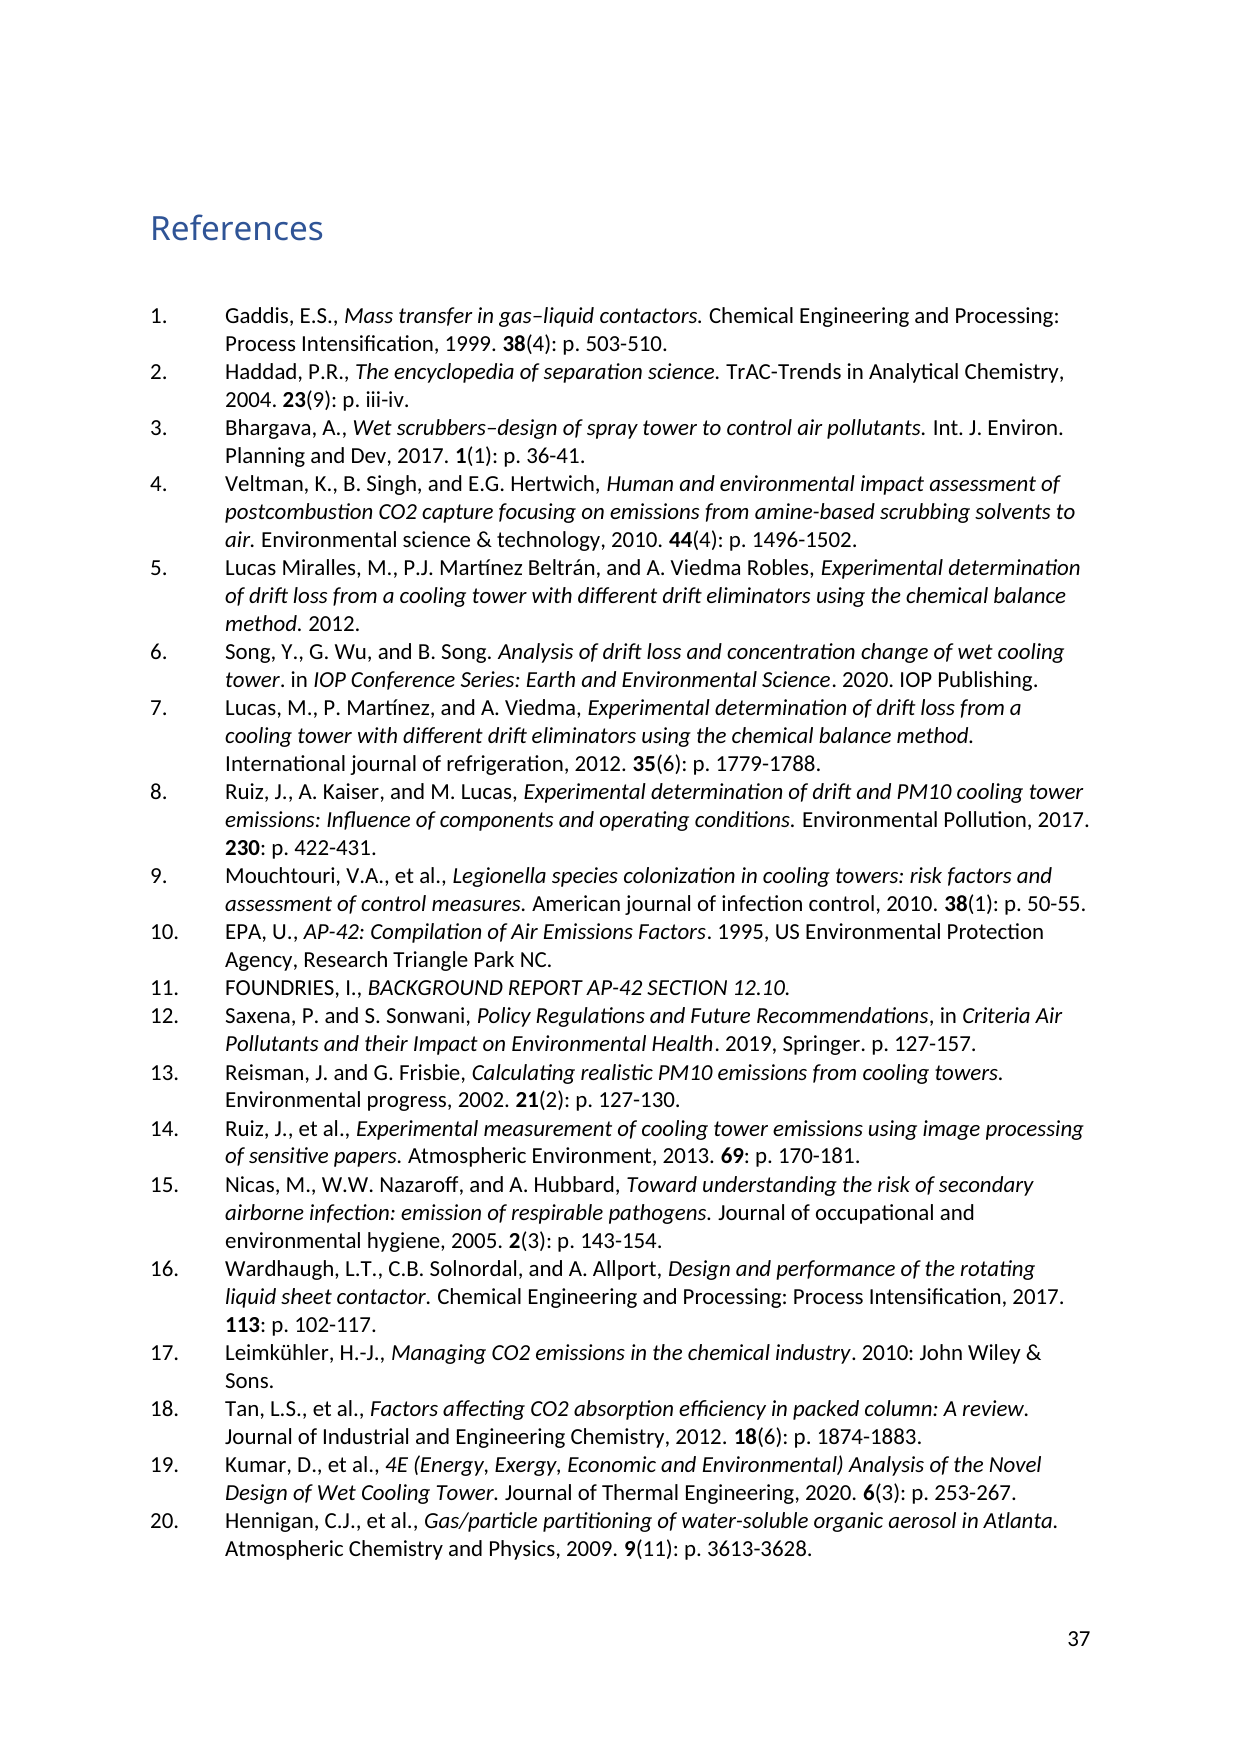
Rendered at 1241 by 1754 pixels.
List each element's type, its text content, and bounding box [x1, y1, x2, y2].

text 9. Mouchtouri, V.A., et al., Legionella species colonization in cooling towers: risk factors and assessment of control measures. American journal of infection control, 2010. 38(1): p. 50-55. [150, 861, 1090, 917]
text 8. Ruiz, J., A. Kaiser, and M. Lucas, Experimental determination of drift and PM10 cooling tower emissions: Influence of components and operating conditions. Environmental Pollution, 2017. 230: p. 422-431. [150, 777, 1090, 861]
text 14. Ruiz, J., et al., Experimental measurement of cooling tower emissions using image processing of sensitive papers. Atmospheric Environment, 2013. 69: p. 170-181. [150, 1114, 1090, 1170]
text 10. EPA, U., AP-42: Compilation of Air Emissions Factors. 1995, US Environmental Protection Agency, Research Triangle Park NC. [150, 917, 1090, 973]
text 12. Saxena, P. and S. Sonwani, Policy Regulations and Future Recommendations, in Criteria Air Pollutants and their Impact on Environmental Health. 2019, Springer. p. 127-157. [150, 1002, 1090, 1058]
text 1. Gaddis, E.S., Mass transfer in gas–liquid contactors. Chemical Engineering and Processing: Process Intensification, 1999. 38(4): p. 503-510. [150, 301, 1090, 357]
text 17. Leimkühler, H.-J., Managing CO2 emissions in the chemical industry. 2010: John Wiley & Sons. [150, 1338, 1090, 1394]
text 7. Lucas, M., P. Martínez, and A. Viedma, Experimental determination of drift loss from a cooling tower with different drift eliminators using the chemical balance method. International journal of refrigeration, 2012. 35(6): p. 1779-1788. [150, 693, 1090, 777]
text 20. Hennigan, C.J., et al., Gas/particle partitioning of water-soluble organic aerosol in Atlanta. Atmospheric Chemistry and Physics, 2009. 9(11): p. 3613-3628. [150, 1506, 1090, 1562]
text 5. Lucas Miralles, M., P.J. Martínez Beltrán, and A. Viedma Robles, Experimental determination of drift loss from a cooling tower with different drift eliminators using the chemical balance method. 2012. [150, 553, 1090, 637]
text 11. FOUNDRIES, I., BACKGROUND REPORT AP-42 SECTION 12.10. [150, 973, 1090, 1002]
text 6. Song, Y., G. Wu, and B. Song. Analysis of drift loss and concentration change of wet cooling tower. in IOP Conference Series: Earth and Environmental Science. 2020. IOP Publishing. [150, 637, 1090, 693]
text 19. Kumar, D., et al., 4E (Energy, Exergy, Economic and Environmental) Analysis of the Novel Design of Wet Cooling Tower. Journal of Thermal Engineering, 2020. 6(3): p. 253-267. [150, 1450, 1090, 1506]
text 16. Wardhaugh, L.T., C.B. Solnordal, and A. Allport, Design and performance of the rotating liquid sheet contactor. Chemical Engineering and Processing: Process Intensification, 2017. 113: p. 102-117. [150, 1254, 1090, 1338]
text 3. Bhargava, A., Wet scrubbers–design of spray tower to control air pollutants. Int. J. Environ. Planning and Dev, 2017. 1(1): p. 36-41. [150, 413, 1090, 469]
text 15. Nicas, M., W.W. Nazaroff, and A. Hubbard, Toward understanding the risk of secondary airborne infection: emission of respirable pathogens. Journal of occupational and environmental hygiene, 2005. 2(3): p. 143-154. [150, 1170, 1090, 1254]
text 18. Tan, L.S., et al., Factors affecting CO2 absorption efficiency in packed column: A review. Journal of Industrial and Engineering Chemistry, 2012. 18(6): p. 1874-1883. [150, 1394, 1090, 1450]
text 2. Haddad, P.R., The encyclopedia of separation science. TrAC-Trends in Analytical Chemistry, 2004. 23(9): p. iii-iv. [150, 357, 1090, 413]
subtitle References [150, 205, 1090, 251]
text 4. Veltman, K., B. Singh, and E.G. Hertwich, Human and environmental impact assessment of postcombustion CO2 capture focusing on emissions from amine-based scrubbing solvents to air. Environmental science & technology, 2010. 44(4): p. 1496-1502. [150, 469, 1090, 553]
text 13. Reisman, J. and G. Frisbie, Calculating realistic PM10 emissions from cooling towers. Environmental progress, 2002. 21(2): p. 127-130. [150, 1058, 1090, 1114]
